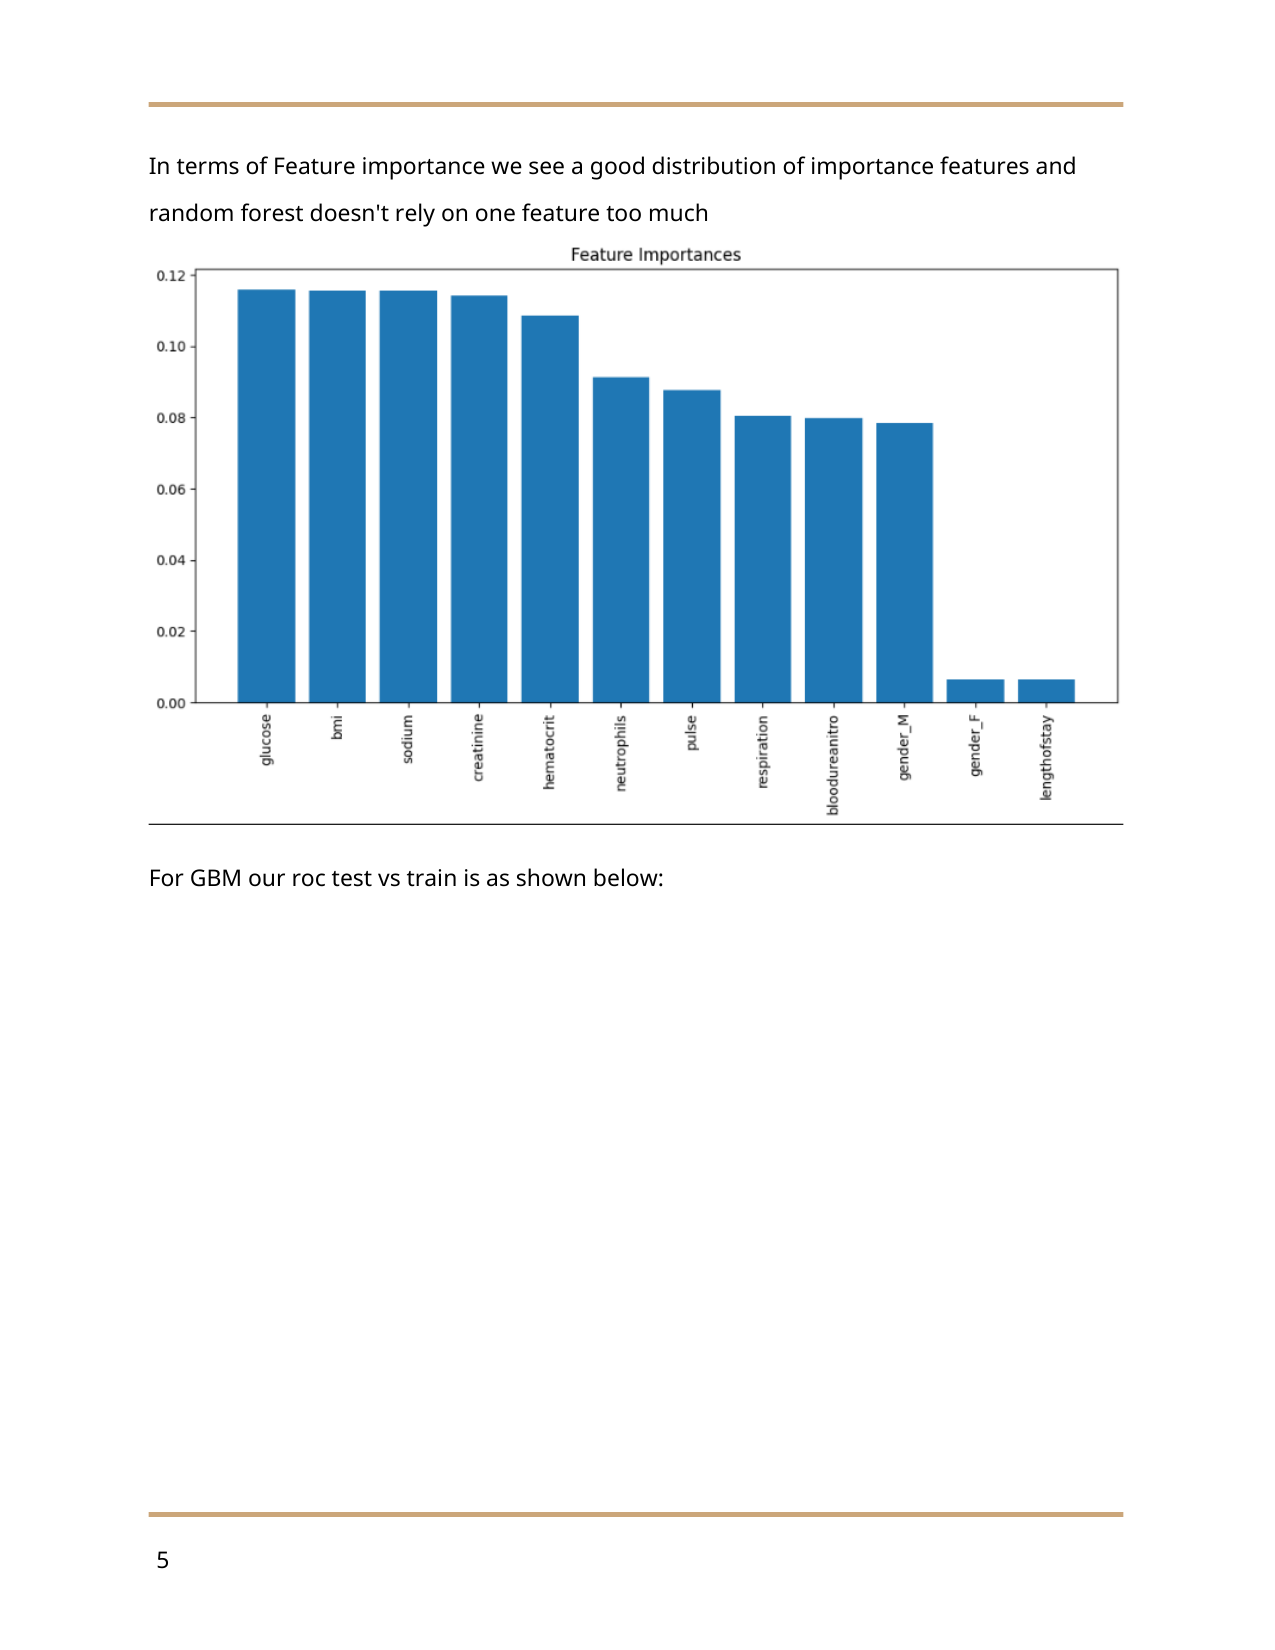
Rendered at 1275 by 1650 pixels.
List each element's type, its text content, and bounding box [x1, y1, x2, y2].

picture [148, 1512, 1124, 1517]
picture [148, 102, 1124, 107]
picture [148, 243, 1124, 825]
text For GBM our roc test vs train is as shown below: [148, 861, 1125, 893]
